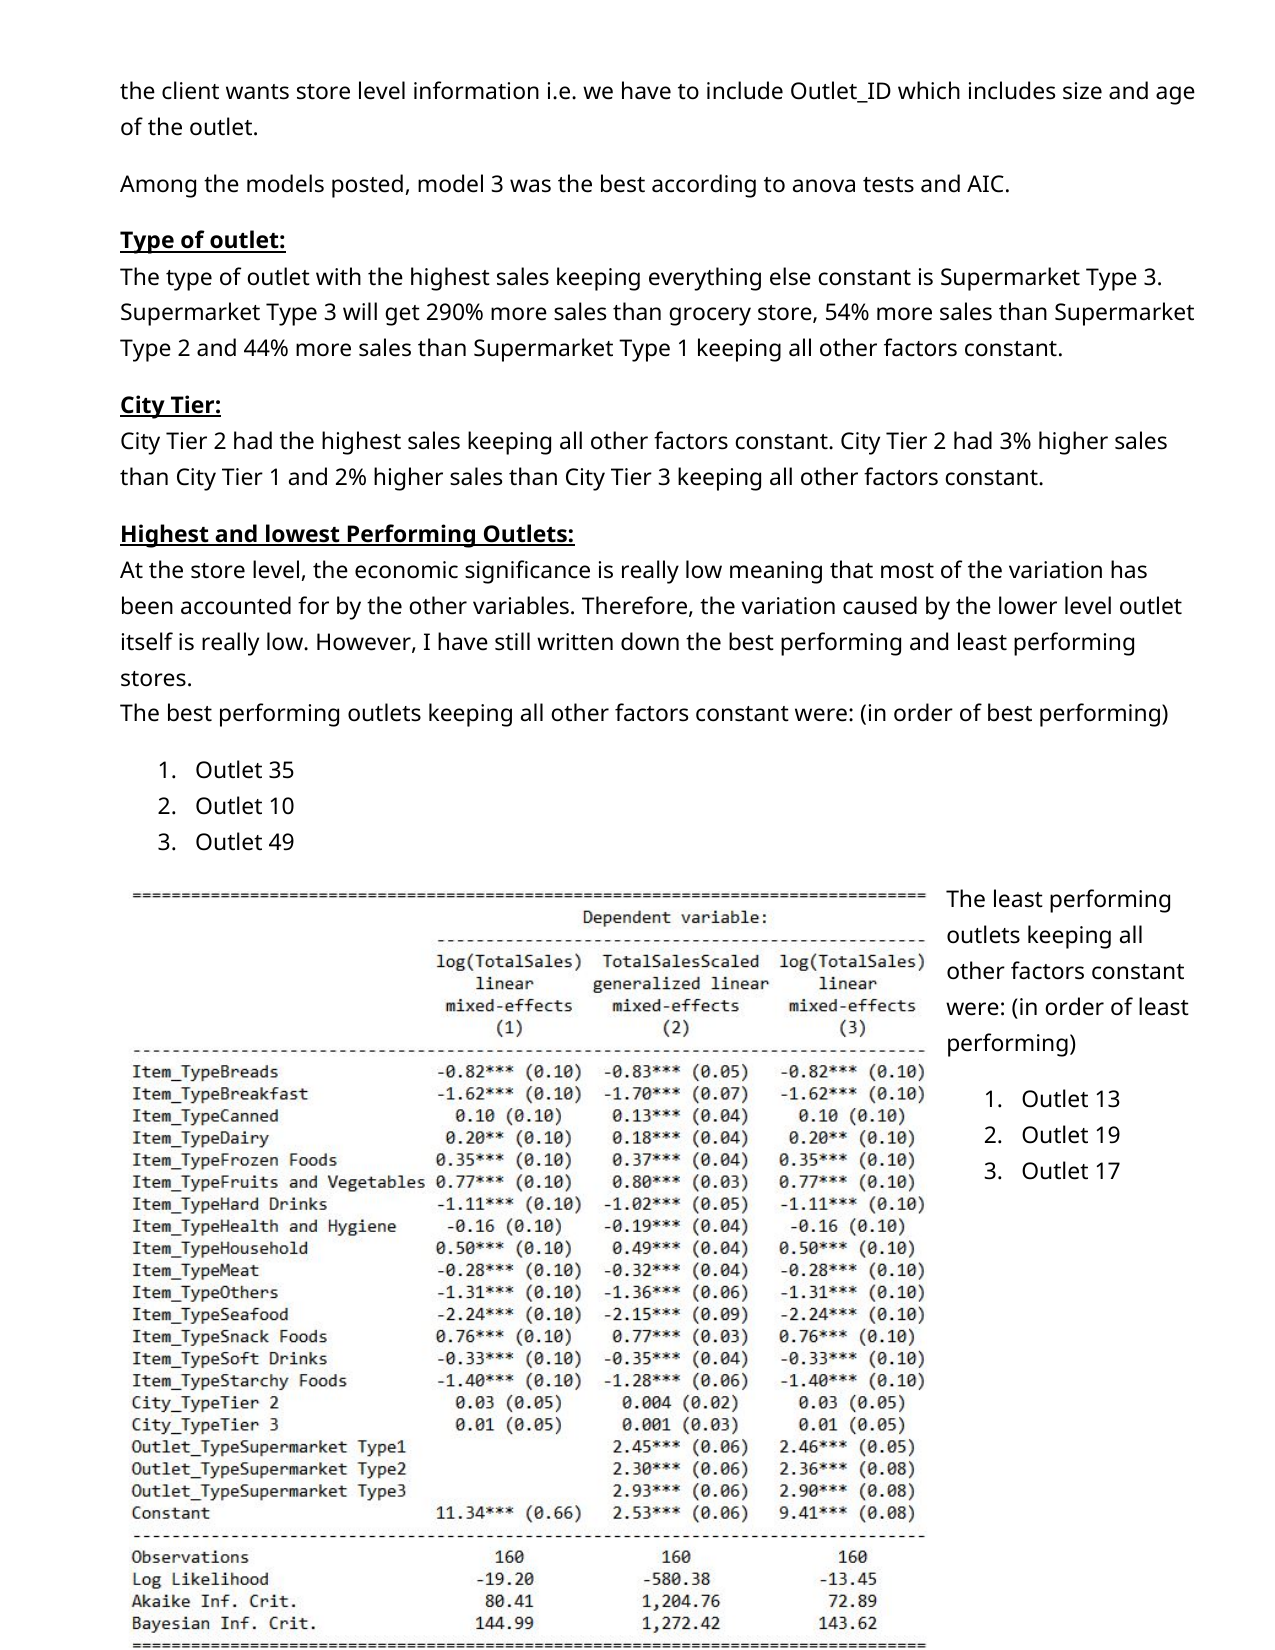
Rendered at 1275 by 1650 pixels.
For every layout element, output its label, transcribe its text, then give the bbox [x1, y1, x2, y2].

list Outlet 19 [927, 1119, 1200, 1151]
text Type of outlet: The type of outlet with the highest sales keeping everything else constant is Supermarket Type 3. Supermarket Type 3 will get 290% more sales than grocery store, 54% more sales than Supermarket Type 2 and 44% more sales than Supermarket Type 1 keeping all other factors constant. [120, 224, 1200, 363]
text City Tier: City Tier 2 had the highest sales keeping all other factors constant. City Tier 2 had 3% higher sales than City Tier 1 and 2% higher sales than City Tier 3 keeping all other factors constant. [120, 389, 1200, 492]
text Among the models posted, model 3 was the best according to anova tests and AIC. [120, 168, 1200, 199]
list Outlet 49 [157, 826, 1200, 857]
picture [127, 890, 927, 1646]
text Highest and lowest Performing Outlets: At the store level, the economic significance is really low meaning that most of the variation has been accounted for by the other variables. Therefore, the variation caused by the lower level outlet itself is really low. However, I have still written down the best performing and least performing stores. The best performing outlets keeping all other factors constant were: (in order of best performing) [120, 518, 1200, 729]
list Outlet 35 [157, 754, 1200, 785]
list Outlet 13 [927, 1083, 1200, 1114]
list Outlet 10 [157, 790, 1200, 821]
list Outlet 17 [927, 1155, 1200, 1186]
text The least performing outlets keeping all other factors constant were: (in order of least performing) [120, 883, 1200, 1058]
